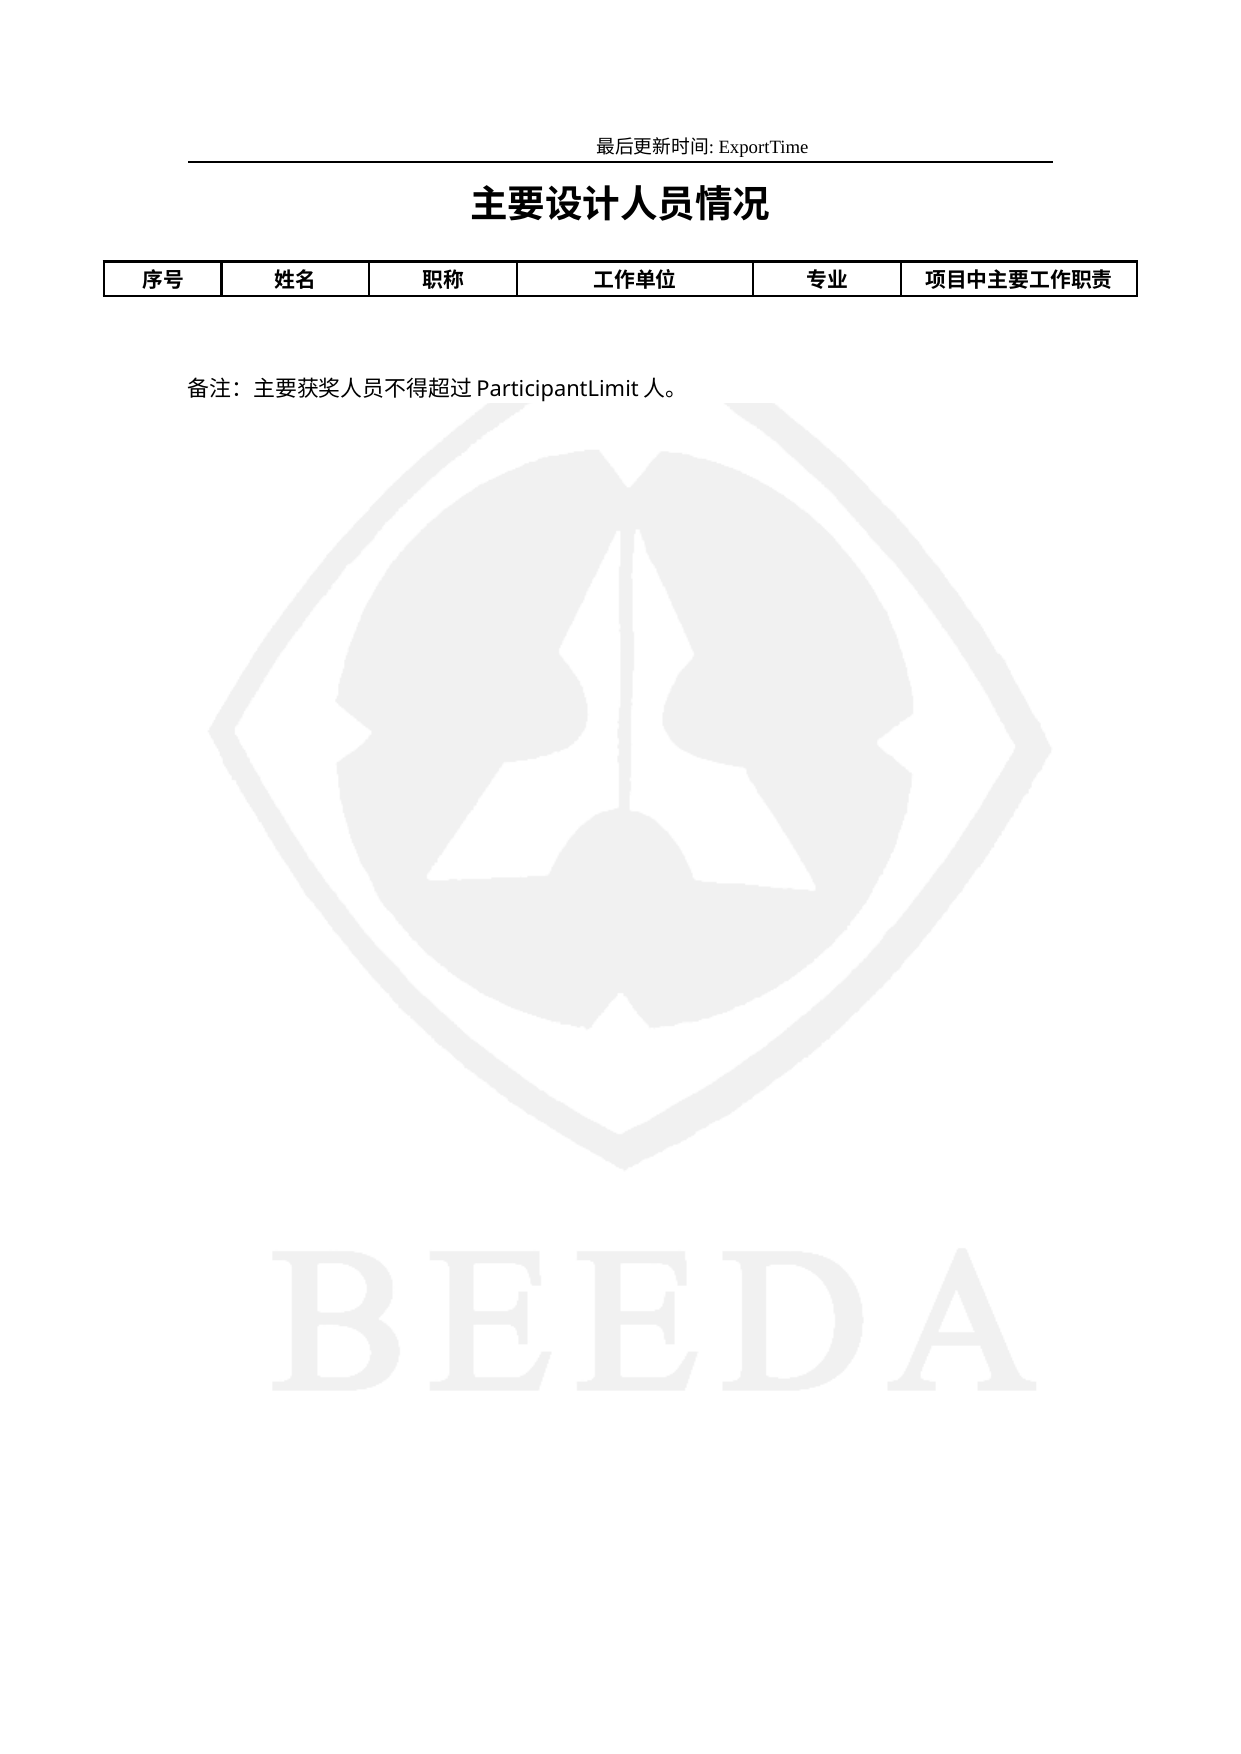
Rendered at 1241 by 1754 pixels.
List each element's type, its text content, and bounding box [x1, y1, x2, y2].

table_header 专业 [754, 263, 900, 295]
table_header 项目中主要工作职责 [902, 263, 1136, 295]
text 备注：主要获奖人员不得超过ParticipantLimit人。 [187, 371, 1053, 403]
table_header 工作单位 [518, 263, 752, 295]
table_header 姓名 [223, 263, 368, 295]
table_header 序号 [105, 263, 220, 295]
table_header 职称 [370, 263, 516, 295]
text 主要设计人员情况 [187, 168, 1053, 233]
